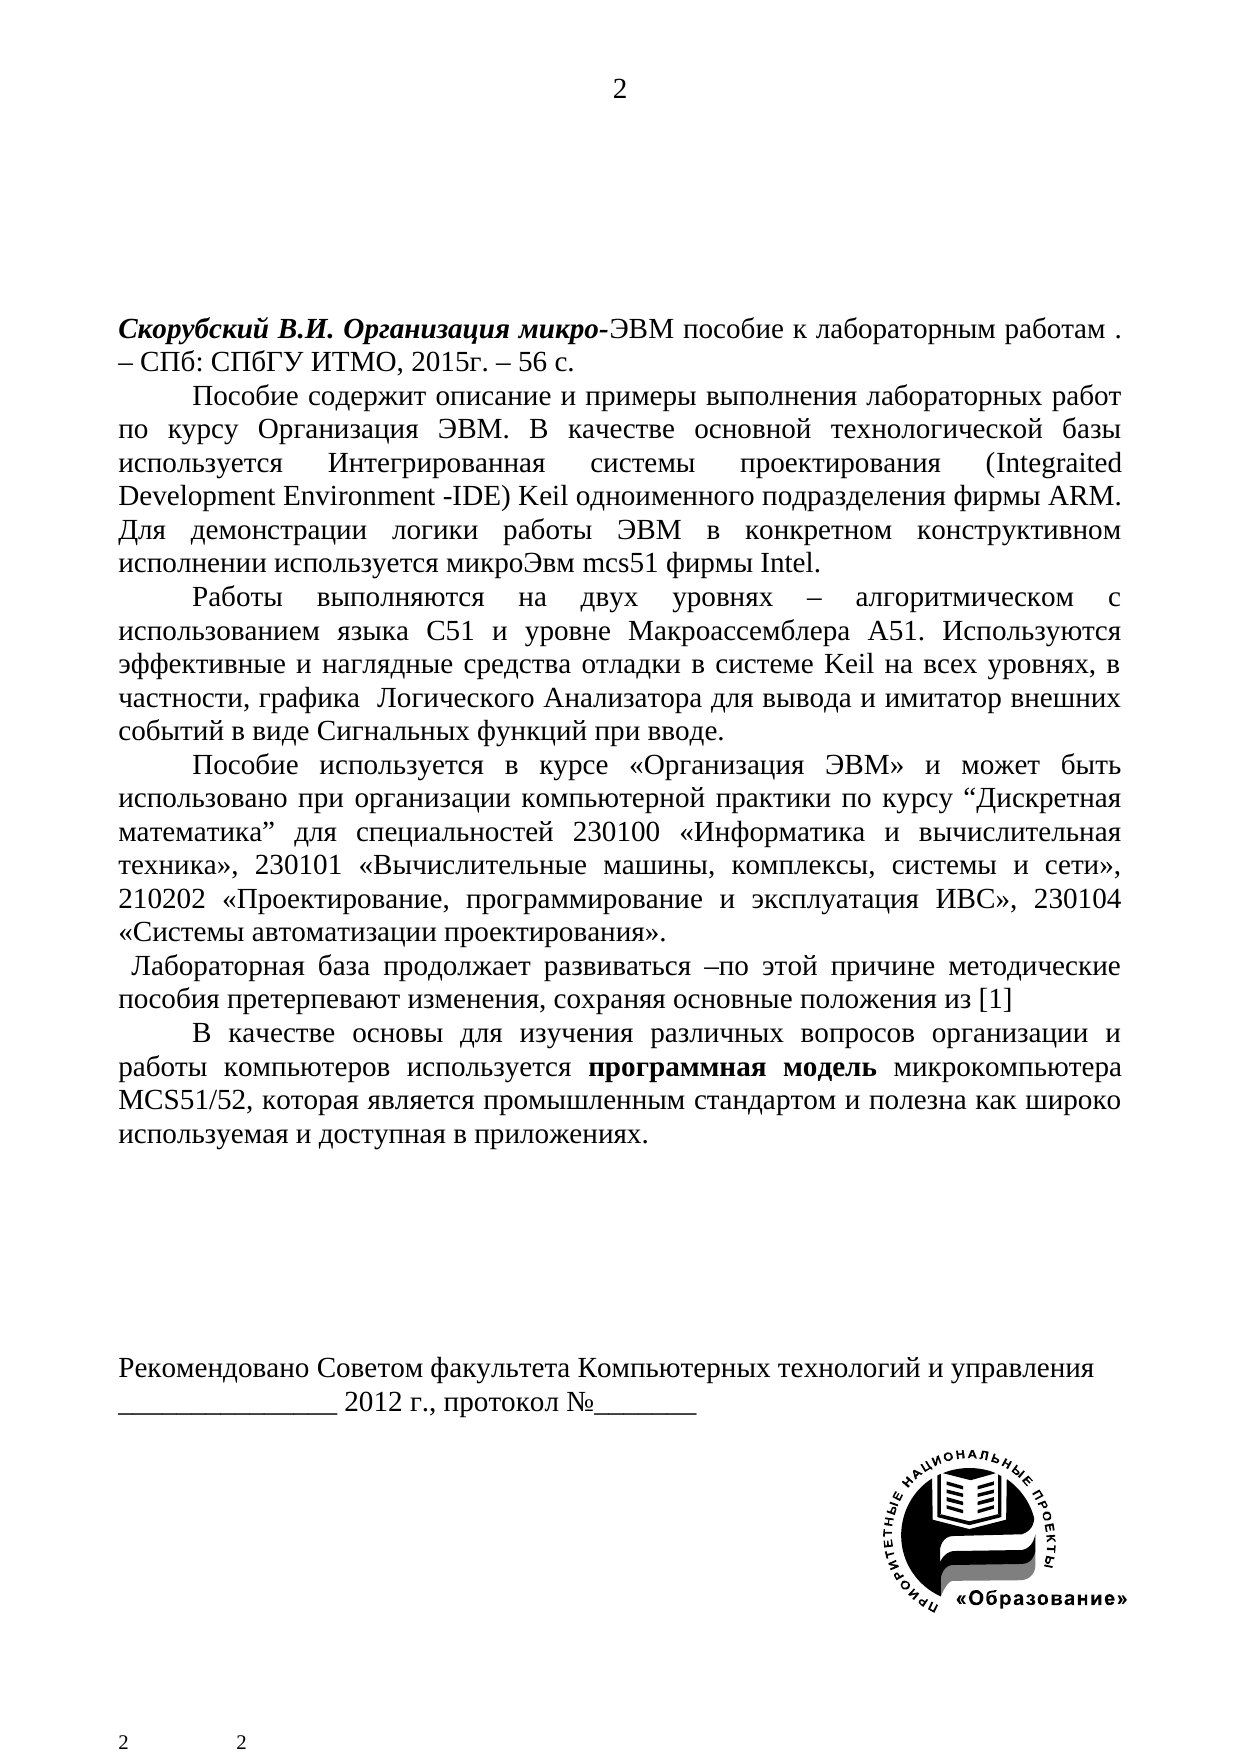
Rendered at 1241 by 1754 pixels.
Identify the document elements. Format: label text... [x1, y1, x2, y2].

text В качестве основы для изучения различных вопросов организации и работы компьютеров используется программная модель микрокомпьютера MCS51/52, которая является промышленным стандартом и полезна как широко используемая и доступная в приложениях. [118, 1015, 1122, 1149]
text Скорубский В.И. Организация микро-ЭВМ пособие к лабораторным работам . – СПб: СПбГУ ИТМО, 2015г. – 56 с. [118, 311, 1122, 378]
text Работы выполняются на двух уровнях – алгоритмическом с использованием языка С51 и уровне Макроассемблера А51. Используются эффективные и наглядные средства отладки в системе Keil на всех уровнях, в частности, графика Логического Анализатора для вывода и имитатор внешних событий в виде Сигнальных функций при вводе. [118, 579, 1122, 747]
text Лабораторная база продолжает развиваться –по этой причине методические пособия претерпевают изменения, сохраняя основные положения из [1] [118, 948, 1122, 1015]
text Пособие используется в курсе «Организация ЭВМ» и может быть использовано при организации компьютерной практики по курсу “Дискретная математика” для специальностей 230100 «Информатика и вычислительная техника», 230101 «Вычислительные машины, комплексы, системы и сети», 210202 «Проектирование, программирование и эксплуатация ИВС», 230104 «Системы автоматизации проектирования». [118, 747, 1122, 948]
text Пособие содержит описание и примеры выполнения лабораторных работ по курсу Организация ЭВМ. В качестве основной технологической базы используется Интегрированная системы проектирования (Integraited Development Environment -IDE) Keil одноименного подразделения фирмы ARM. Для демонстрации логики работы ЭВМ в конкретном конструктивном исполнении используется микроЭвм mcs51 фирмы Intel. [118, 378, 1122, 579]
text Рекомендовано Советом факультета Компьютерных технологий и управления _______________ ., протокол №_______ [118, 1351, 1122, 1418]
